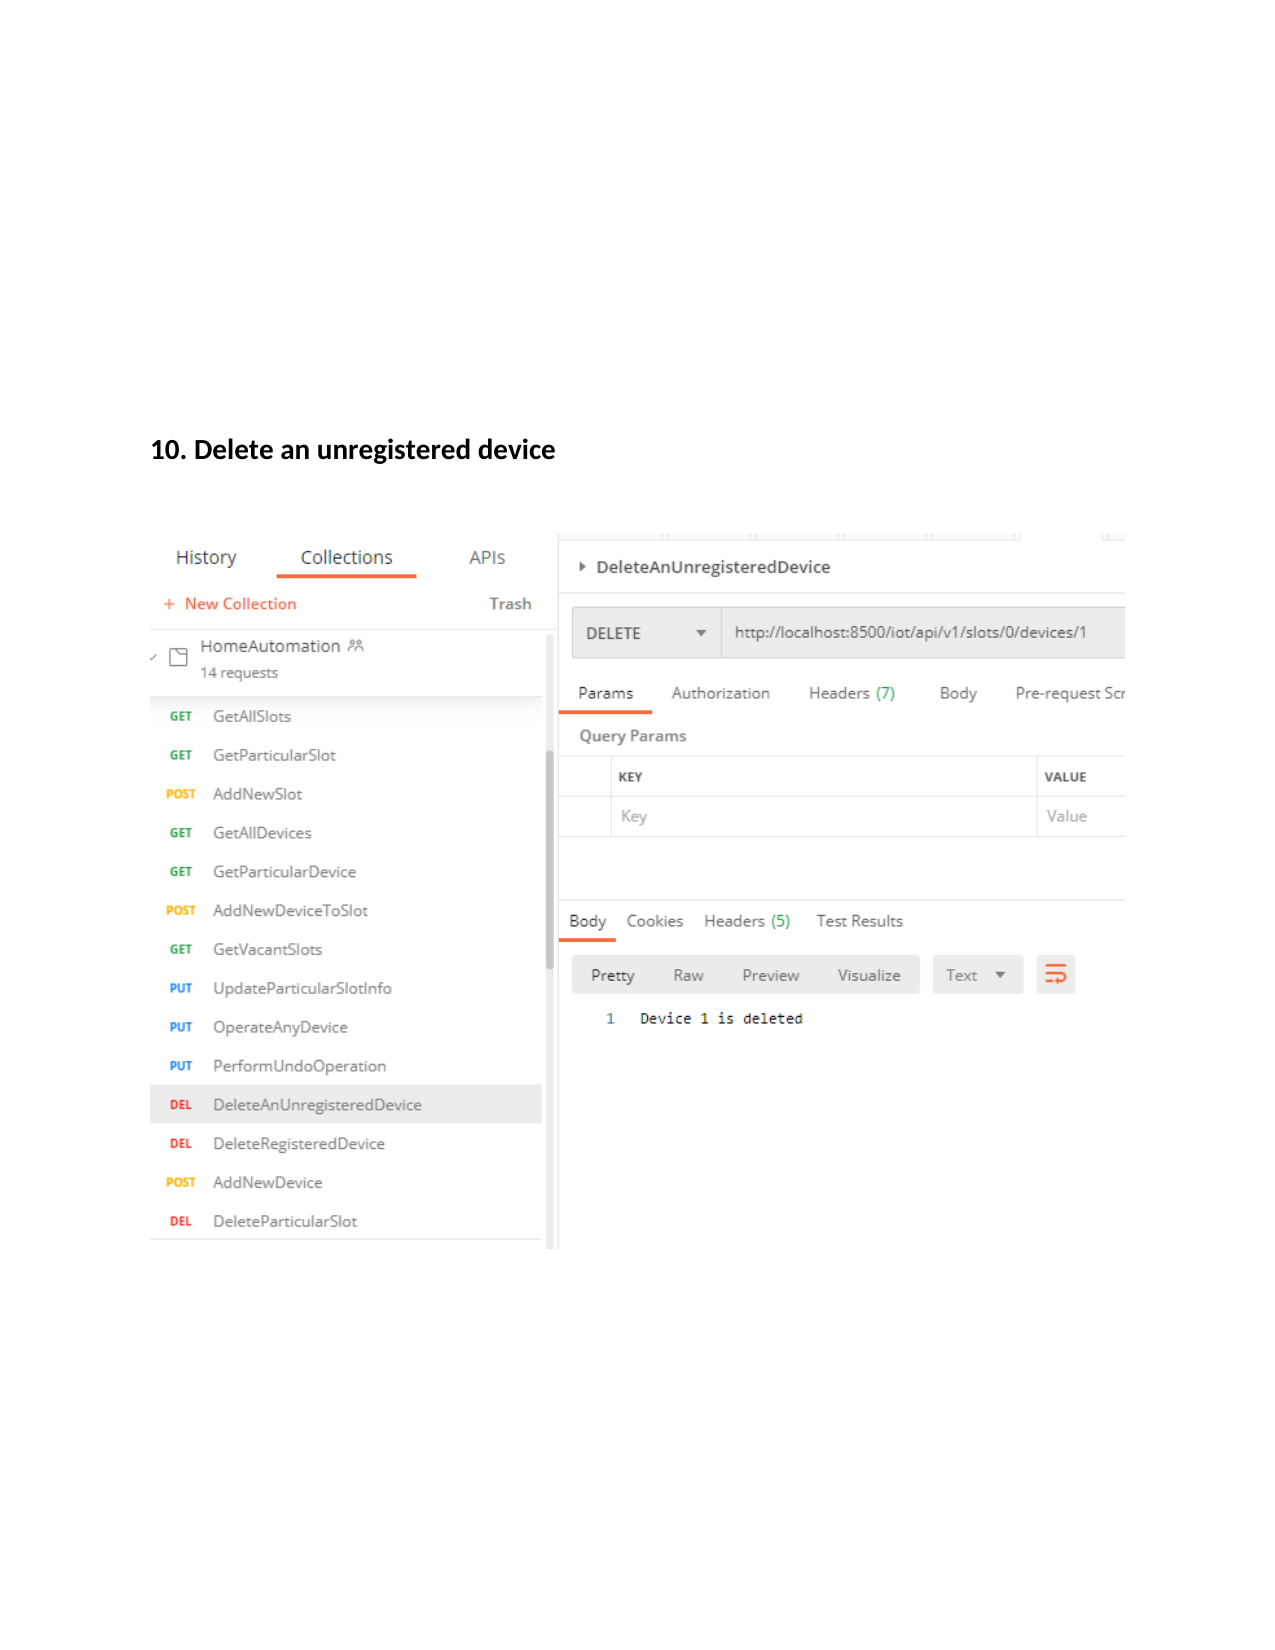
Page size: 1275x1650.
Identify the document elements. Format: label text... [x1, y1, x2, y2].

picture [150, 533, 1125, 1249]
text 10. Delete an unregistered device [150, 431, 1125, 467]
